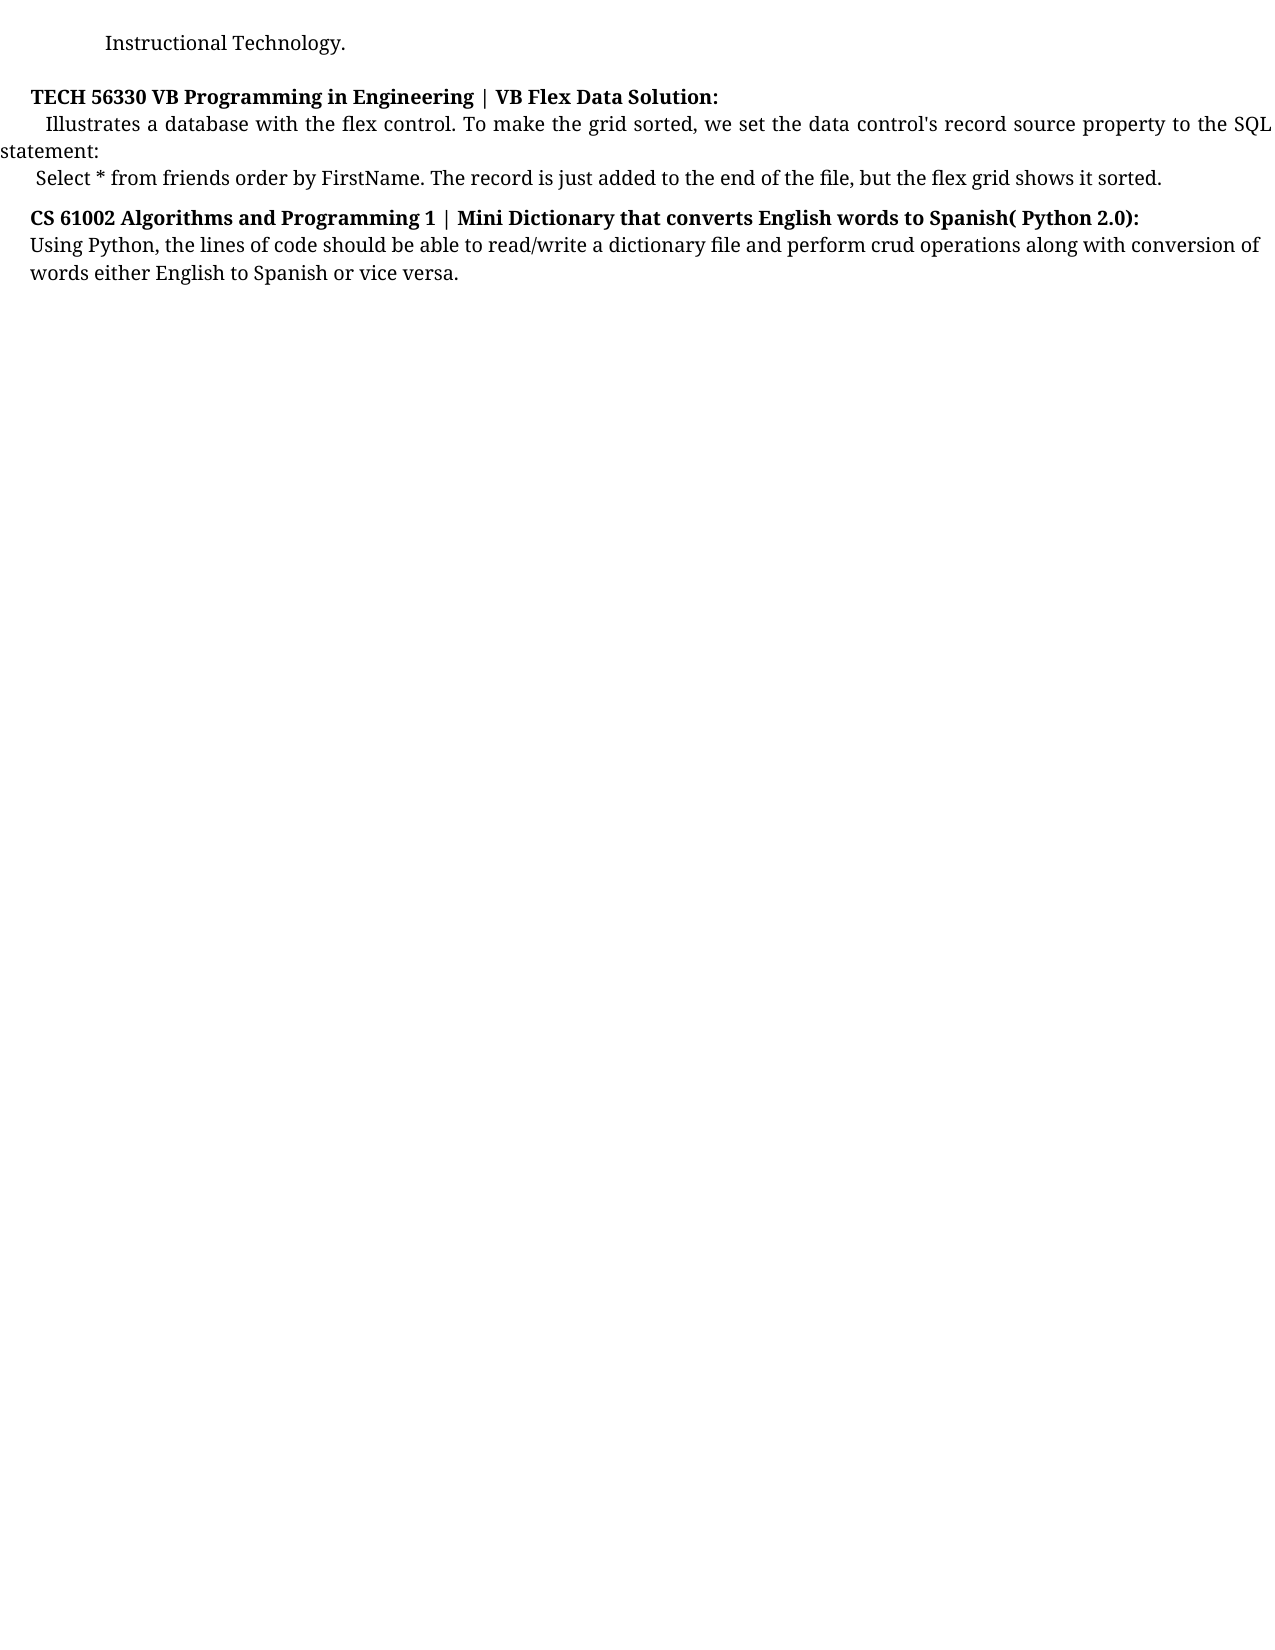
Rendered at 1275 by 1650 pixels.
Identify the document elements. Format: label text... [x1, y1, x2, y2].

subtitle CS 61002 Algorithms and Programming 1 | Mini Dictionary that converts English words to Spanish( Python 2.0): [30, 204, 1275, 231]
subtitle TECH 56330 VB Programming in Engineering | VB Flex Data Solution: [0, 83, 1275, 110]
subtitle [67, 29, 1275, 56]
text Select * from friends order by FirstName. The record is just added to the end of the file, but the flex grid shows it sorted. [0, 164, 1275, 191]
text Illustrates a database with the flex control. To make the grid sorted, we set the data control's record source property to the SQL statement: [0, 110, 1275, 164]
text Using Python, the lines of code should be able to read/write a dictionary file and perform crud operations along with conversion of words either English to Spanish or vice versa. [30, 231, 1275, 286]
